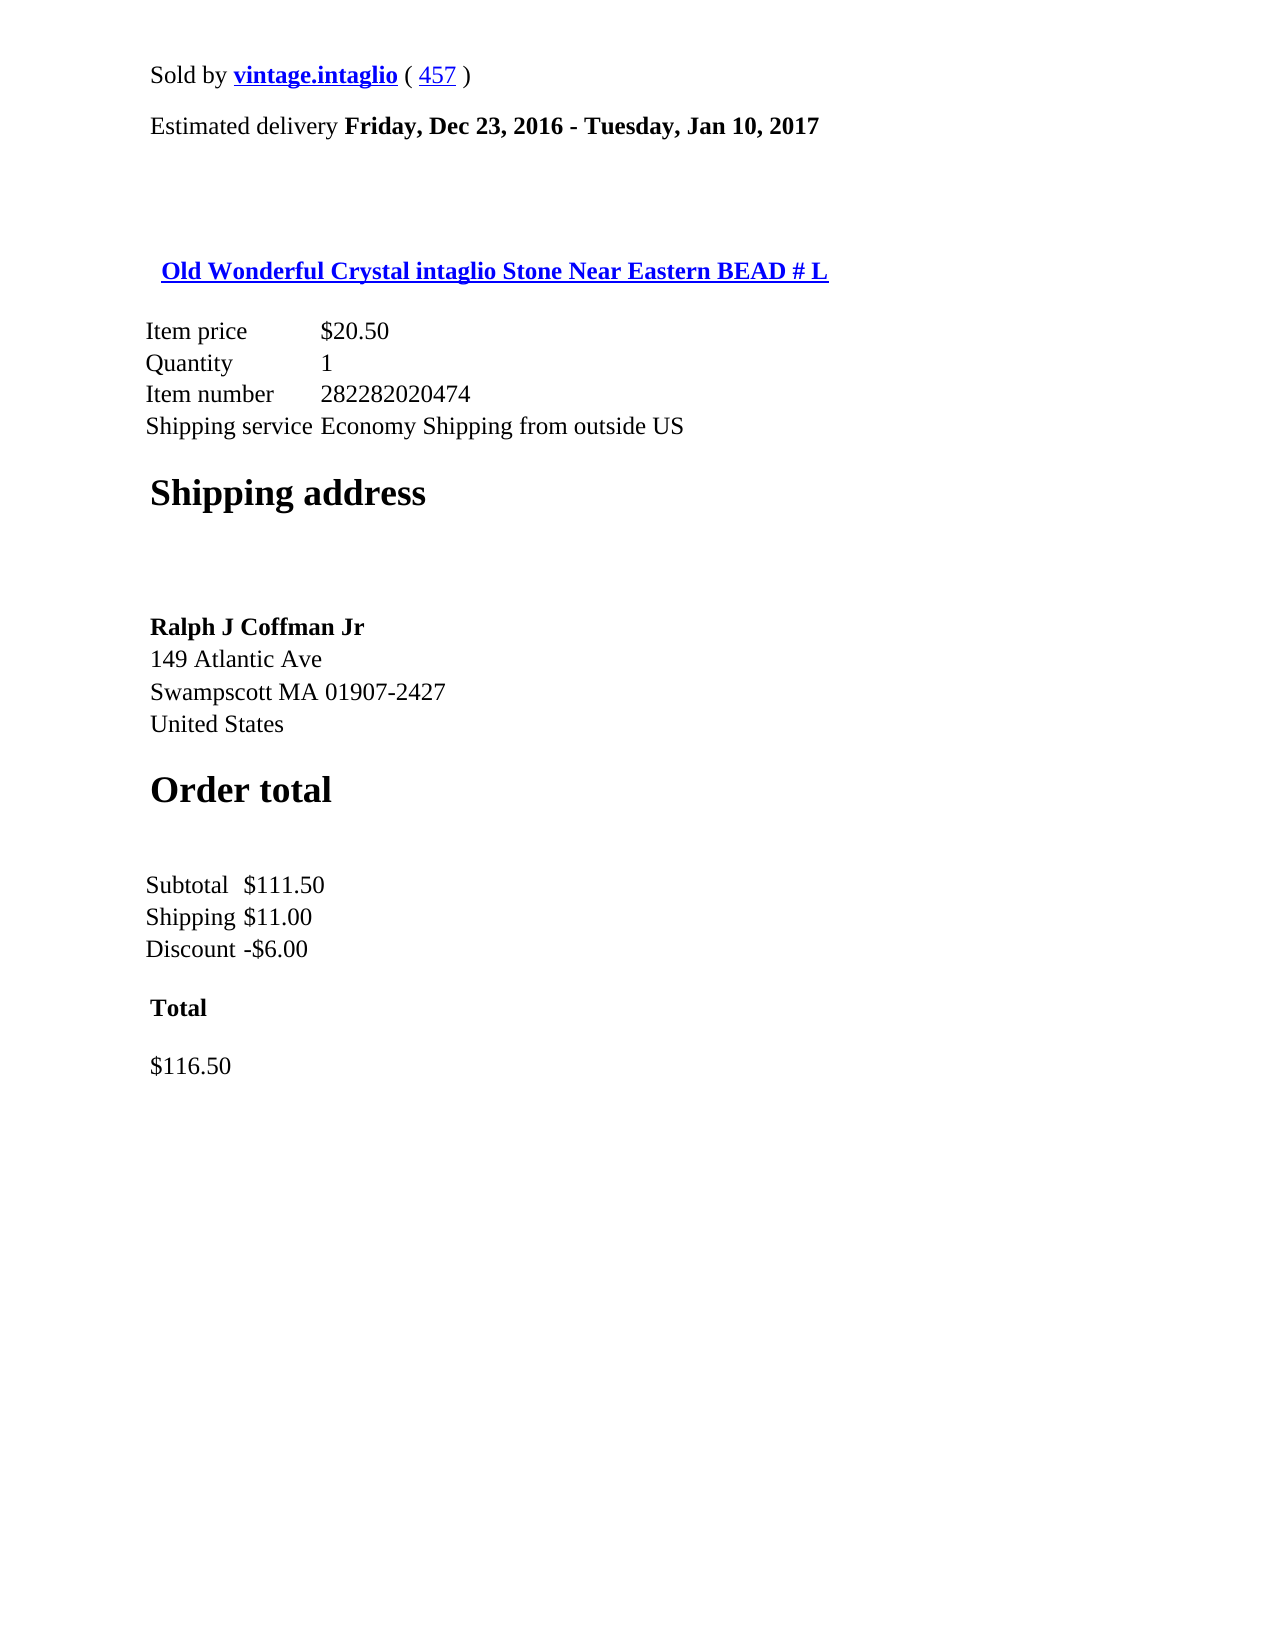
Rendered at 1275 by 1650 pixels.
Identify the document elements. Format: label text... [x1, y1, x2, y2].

subtitle Order total [150, 767, 1215, 810]
table_header $20.50 [319, 314, 691, 346]
table_header $111.50 [242, 868, 331, 900]
table_cell Shipping service [144, 410, 319, 442]
text Ralph J Coffman Jr [150, 608, 1215, 641]
table_cell $11.00 [242, 900, 331, 932]
text 149 Atlantic Ave [150, 641, 1215, 673]
table_cell Economy Shipping from outside US [319, 410, 691, 442]
text Swampscott MA 01907-2427 [150, 673, 1215, 706]
text Total [150, 993, 1215, 1022]
table_cell Discount [144, 932, 242, 964]
table_cell 282282020474 [319, 378, 691, 410]
table_header Subtotal [144, 868, 242, 900]
text Sold by vintage.intaglio ( 457 ) [150, 60, 1215, 89]
table_cell Shipping [144, 900, 242, 932]
text $116.50 [150, 1051, 1215, 1080]
subtitle Old Wonderful Crystal intaglio Stone Near Eastern BEAD # L [161, 241, 1215, 285]
table_cell Quantity [144, 346, 319, 378]
text Estimated delivery Friday, Dec 23, 2016 - Tuesday, Jan 10, 2017 [150, 111, 1215, 139]
table_cell -$6.00 [242, 932, 331, 964]
table_cell 1 [319, 346, 691, 378]
table_header Item price [144, 314, 319, 346]
table_cell Item number [144, 378, 319, 410]
subtitle Shipping address [150, 471, 1215, 514]
text United States [150, 706, 1215, 738]
